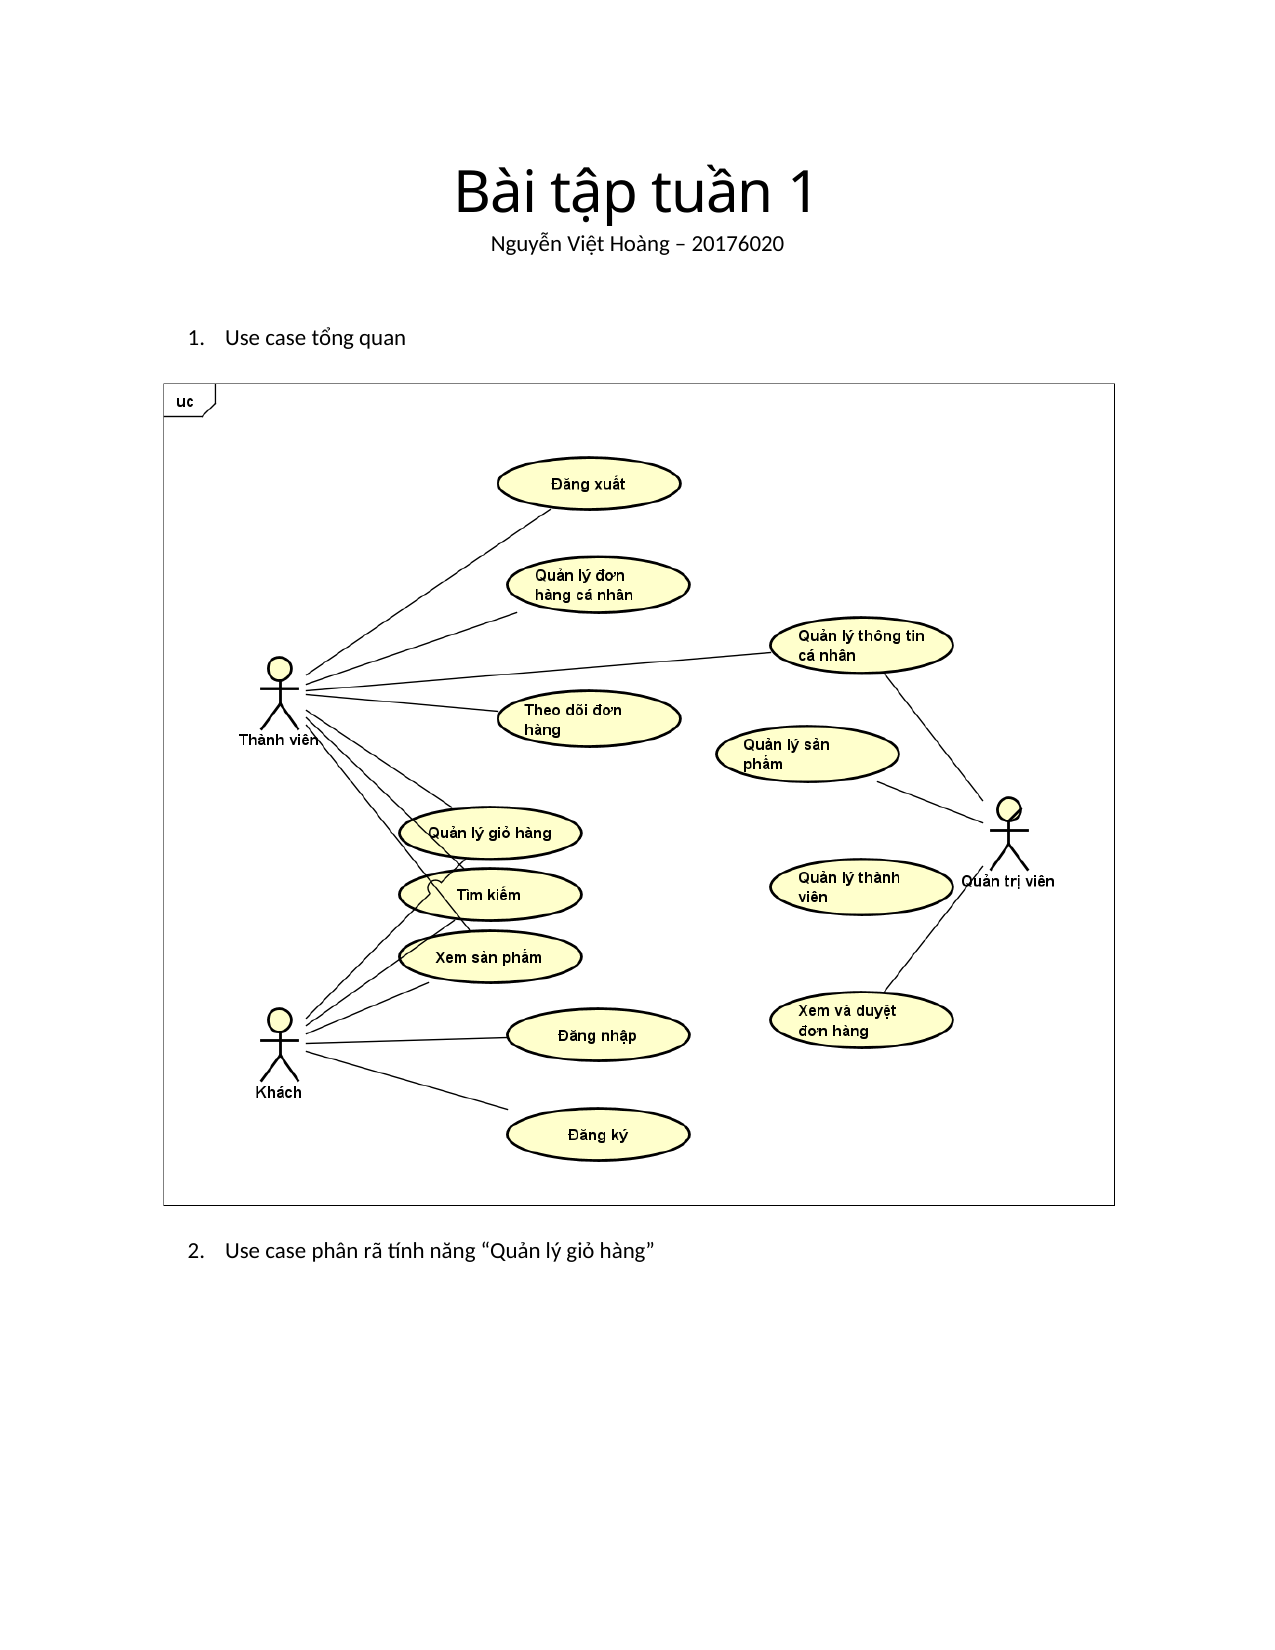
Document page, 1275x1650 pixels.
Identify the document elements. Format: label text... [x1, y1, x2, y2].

title Bài tập tuần 1 [150, 150, 1125, 229]
text Nguyễn Việt Hoàng – 20176020 [150, 229, 1125, 257]
list Use case phân rã tính năng “Quản lý giỏ hàng” [187, 1237, 1125, 1265]
picture [150, 370, 1125, 1218]
list Use case tổng quan [187, 323, 1125, 351]
